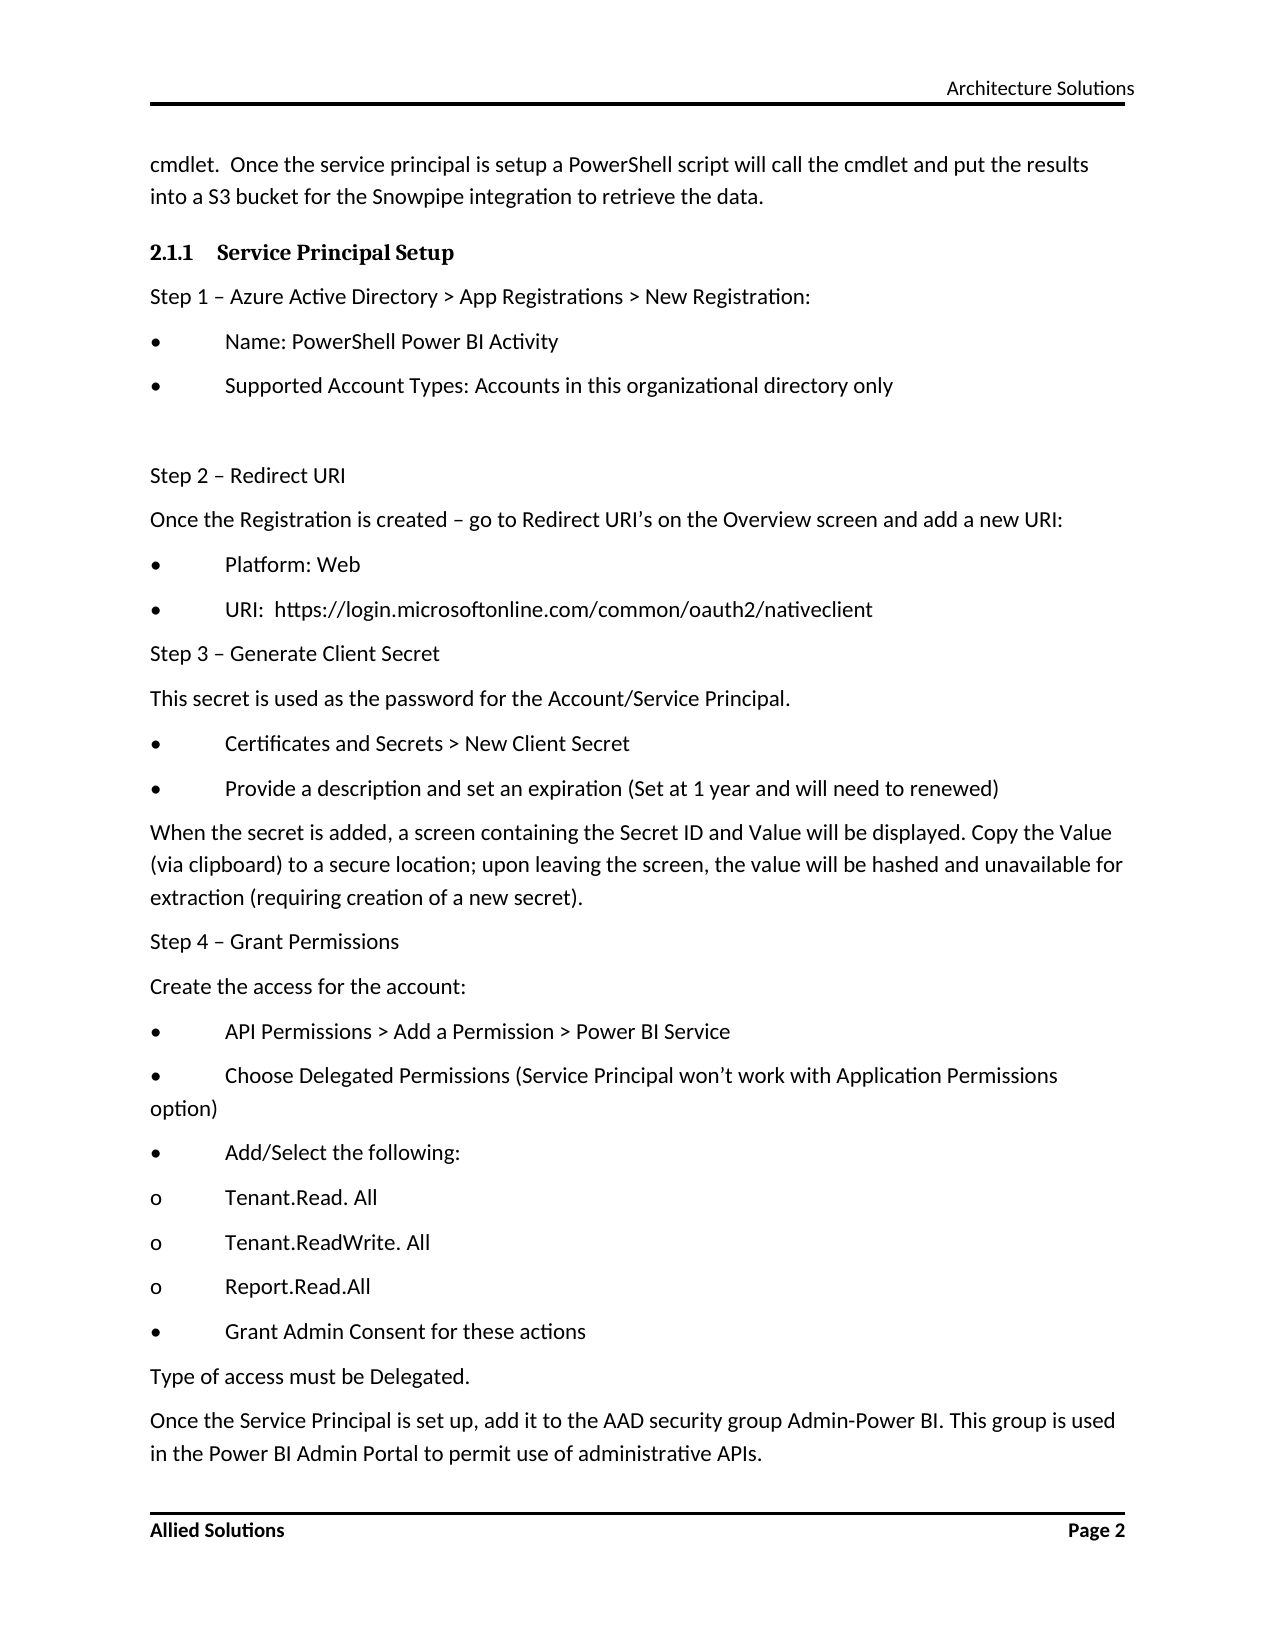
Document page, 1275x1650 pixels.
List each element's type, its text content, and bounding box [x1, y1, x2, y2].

text o Report.Read.All [150, 1272, 1125, 1300]
text When the secret is added, a screen containing the Secret ID and Value will be displayed. Copy the Value (via clipboard) to a secure location; upon leaving the screen, the value will be hashed and unavailable for extraction (requiring creation of a new secret). [150, 818, 1125, 911]
text • Choose Delegated Permissions (Service Principal won’t work with Application Permissions option) [150, 1061, 1125, 1122]
text Type of access must be Delegated. [150, 1362, 1125, 1390]
text • Platform: Web [150, 550, 1125, 578]
text • Supported Account Types: Accounts in this organizational directory only [150, 371, 1125, 399]
text • Add/Select the following: [150, 1138, 1125, 1166]
text • URI: https://login.microsoftonline.com/common/oauth2/nativeclient [150, 595, 1125, 623]
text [150, 150, 1125, 210]
text Step 1 – Azure Active Directory > App Registrations > New Registration: [150, 282, 1125, 310]
text Once the Registration is created – go to Redirect URI’s on the Overview screen and add a new URI: [150, 506, 1125, 533]
text Once the Service Principal is set up, add it to the AAD security group Admin-Power BI. This group is used in the Power BI Admin Portal to permit use of administrative APIs. [150, 1406, 1125, 1467]
text This secret is used as the password for the Account/Service Principal. [150, 684, 1125, 712]
subtitle Service Principal Setup [150, 239, 1125, 266]
text o Tenant.ReadWrite. All [150, 1228, 1125, 1256]
text • Name: PowerShell Power BI Activity [150, 327, 1125, 355]
text • Provide a description and set an expiration (Set at 1 year and will need to renewed) [150, 774, 1125, 802]
text Step 4 – Grant Permissions [150, 927, 1125, 955]
text Step 2 – Redirect URI [150, 461, 1125, 489]
text o Tenant.Read. All [150, 1183, 1125, 1211]
text Step 3 – Generate Client Secret [150, 639, 1125, 668]
text • Certificates and Secrets > New Client Secret [150, 729, 1125, 757]
text Create the access for the account: [150, 972, 1125, 1000]
text • Grant Admin Consent for these actions [150, 1317, 1125, 1345]
text • API Permissions > Add a Permission > Power BI Service [150, 1017, 1125, 1045]
